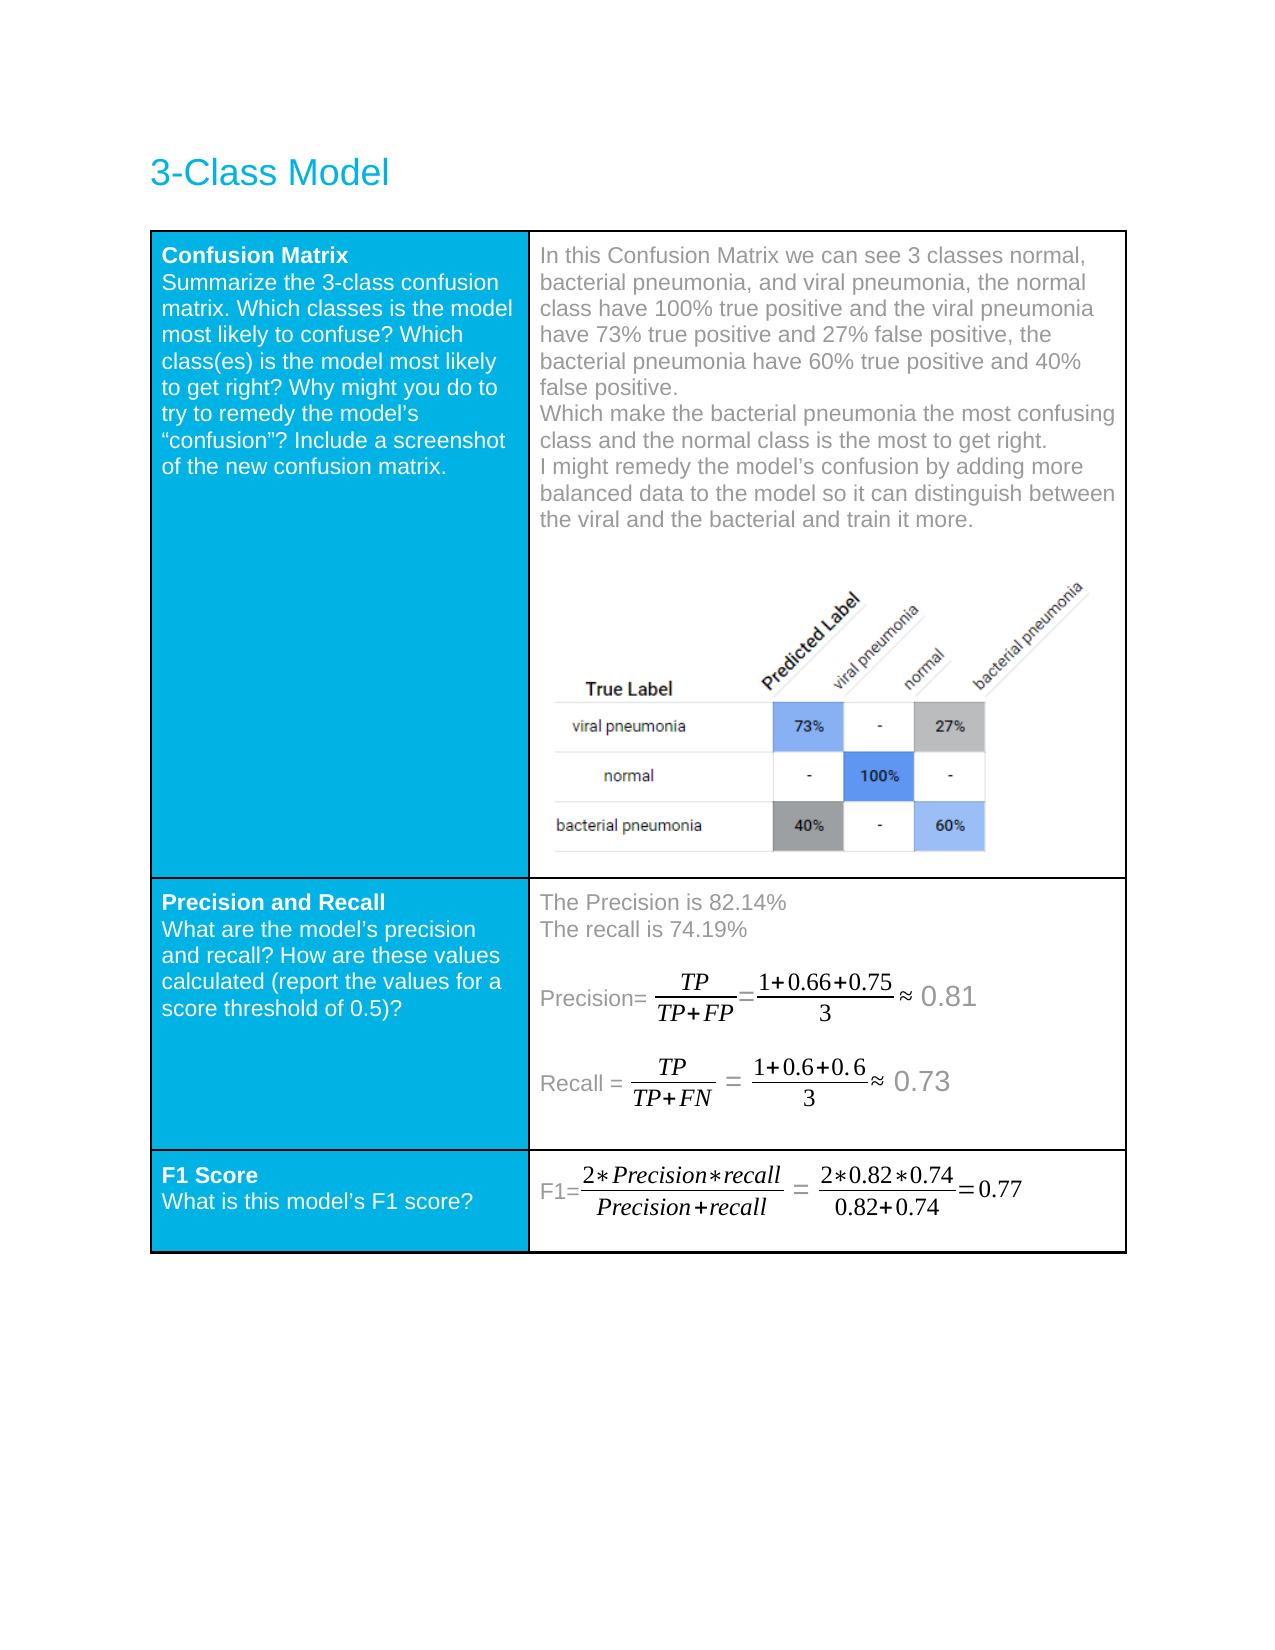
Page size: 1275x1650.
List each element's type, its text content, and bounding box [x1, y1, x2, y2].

text 3-Class Model [150, 150, 1125, 193]
table_header Confusion Matrix Summarize the 3-class confusion matrix. Which classes is the model most likely to confuse? Which class(es) is the model most likely to get right? Why might you do to try to remedy the model’s “confusion”? Include a screenshot of the new confusion matrix. [152, 232, 528, 877]
picture [539, 558, 1117, 867]
table_cell The Precision is 82.14% The recall is 74.19% Precision= = 0.81 Recall = = 0.73 [530, 879, 1125, 1149]
table_cell F1= = [530, 1151, 1125, 1251]
table_cell Precision and Recall What are the model’s precision and recall? How are these values calculated (report the values for a score threshold of 0.5)? [152, 879, 528, 1149]
table_cell F1 Score What is this model’s F1 score? [152, 1151, 528, 1251]
table_header In this Confusion Matrix we can see 3 classes normal, bacterial pneumonia, and viral pneumonia, the normal class have 100% true positive and the viral pneumonia have 73% true positive and 27% false positive, the bacterial pneumonia have 60% true positive and 40% false positive. Which make the bacterial pneumonia the most confusing class and the normal class is the most to get right. I might remedy the model’s confusion by adding more balanced data to the model so it can distinguish between the viral and the bacterial and train it more. [530, 232, 1125, 877]
